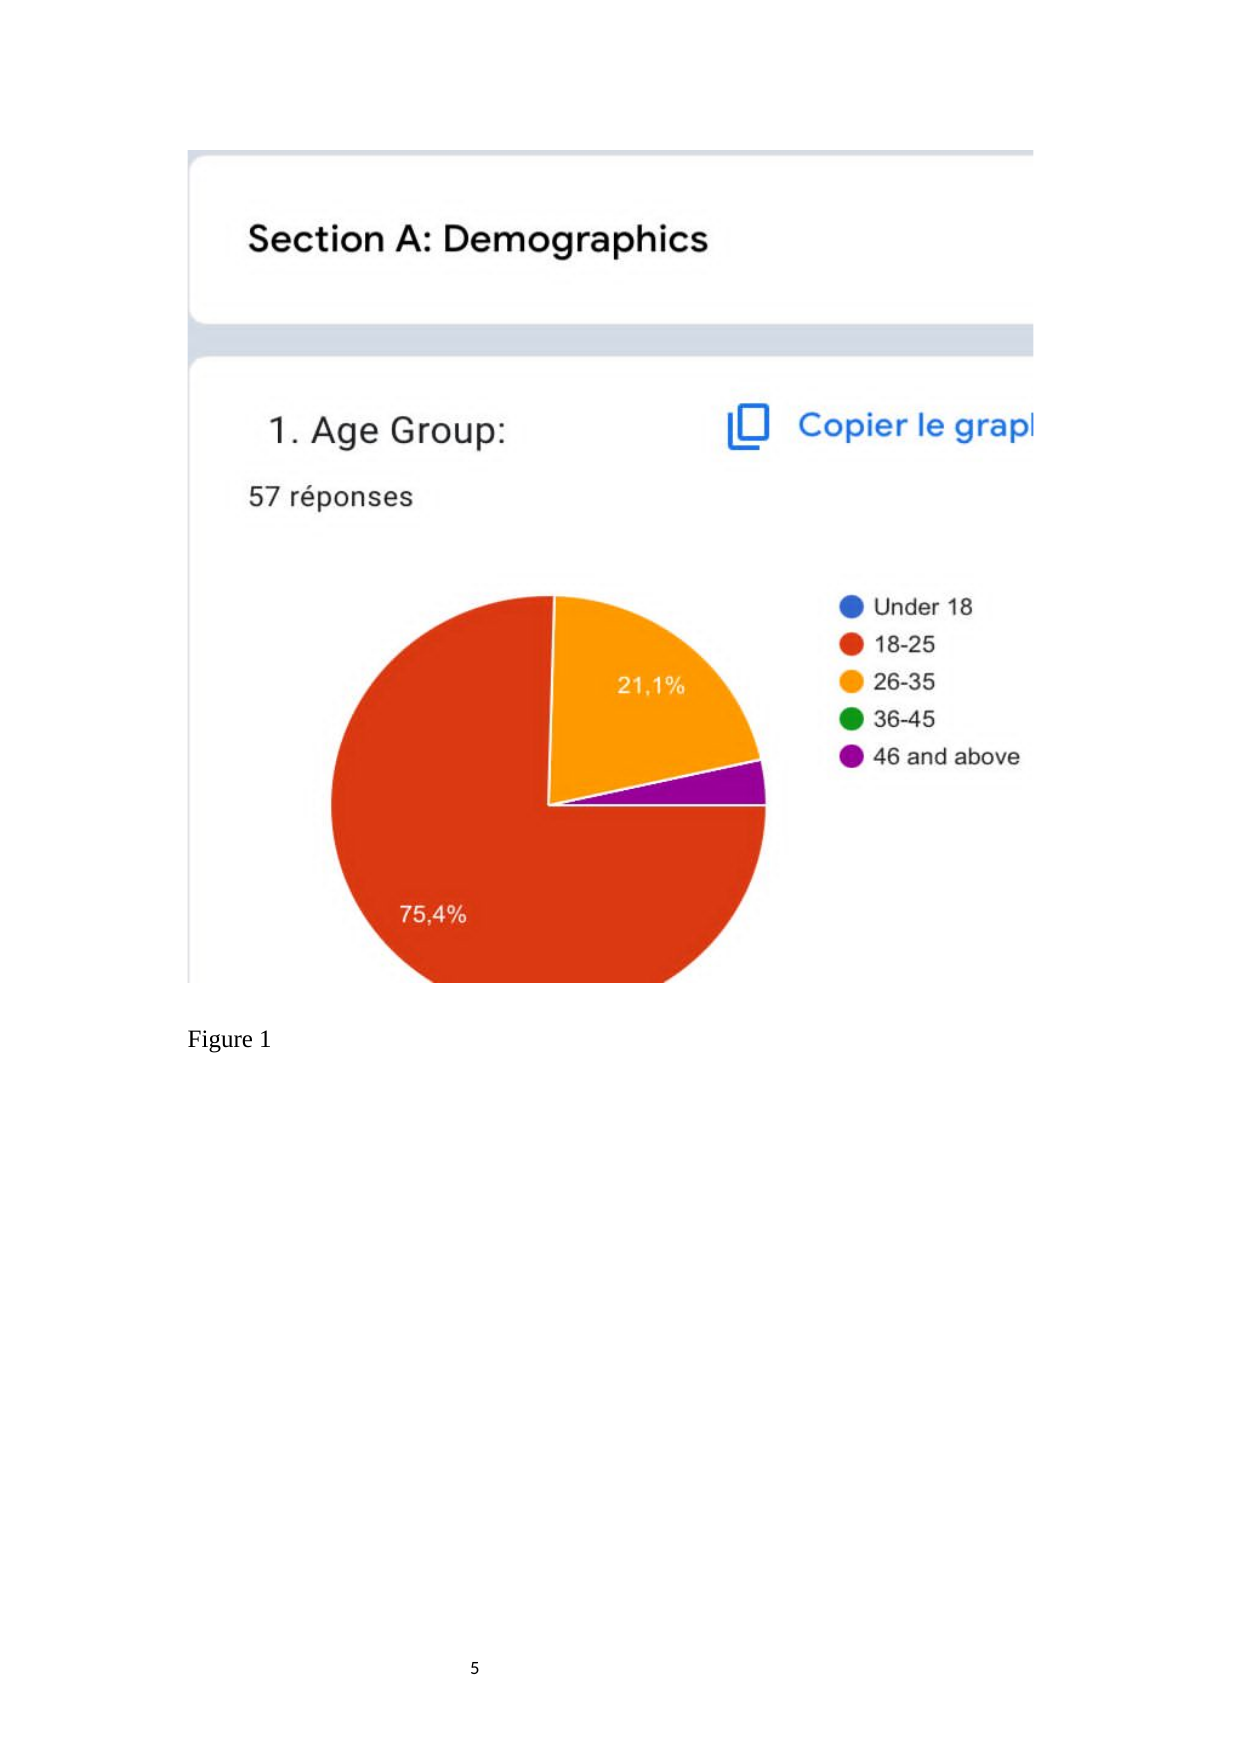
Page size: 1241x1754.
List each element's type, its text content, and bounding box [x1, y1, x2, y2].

picture [187, 150, 1034, 983]
list Figure 1 [187, 1024, 1053, 1053]
